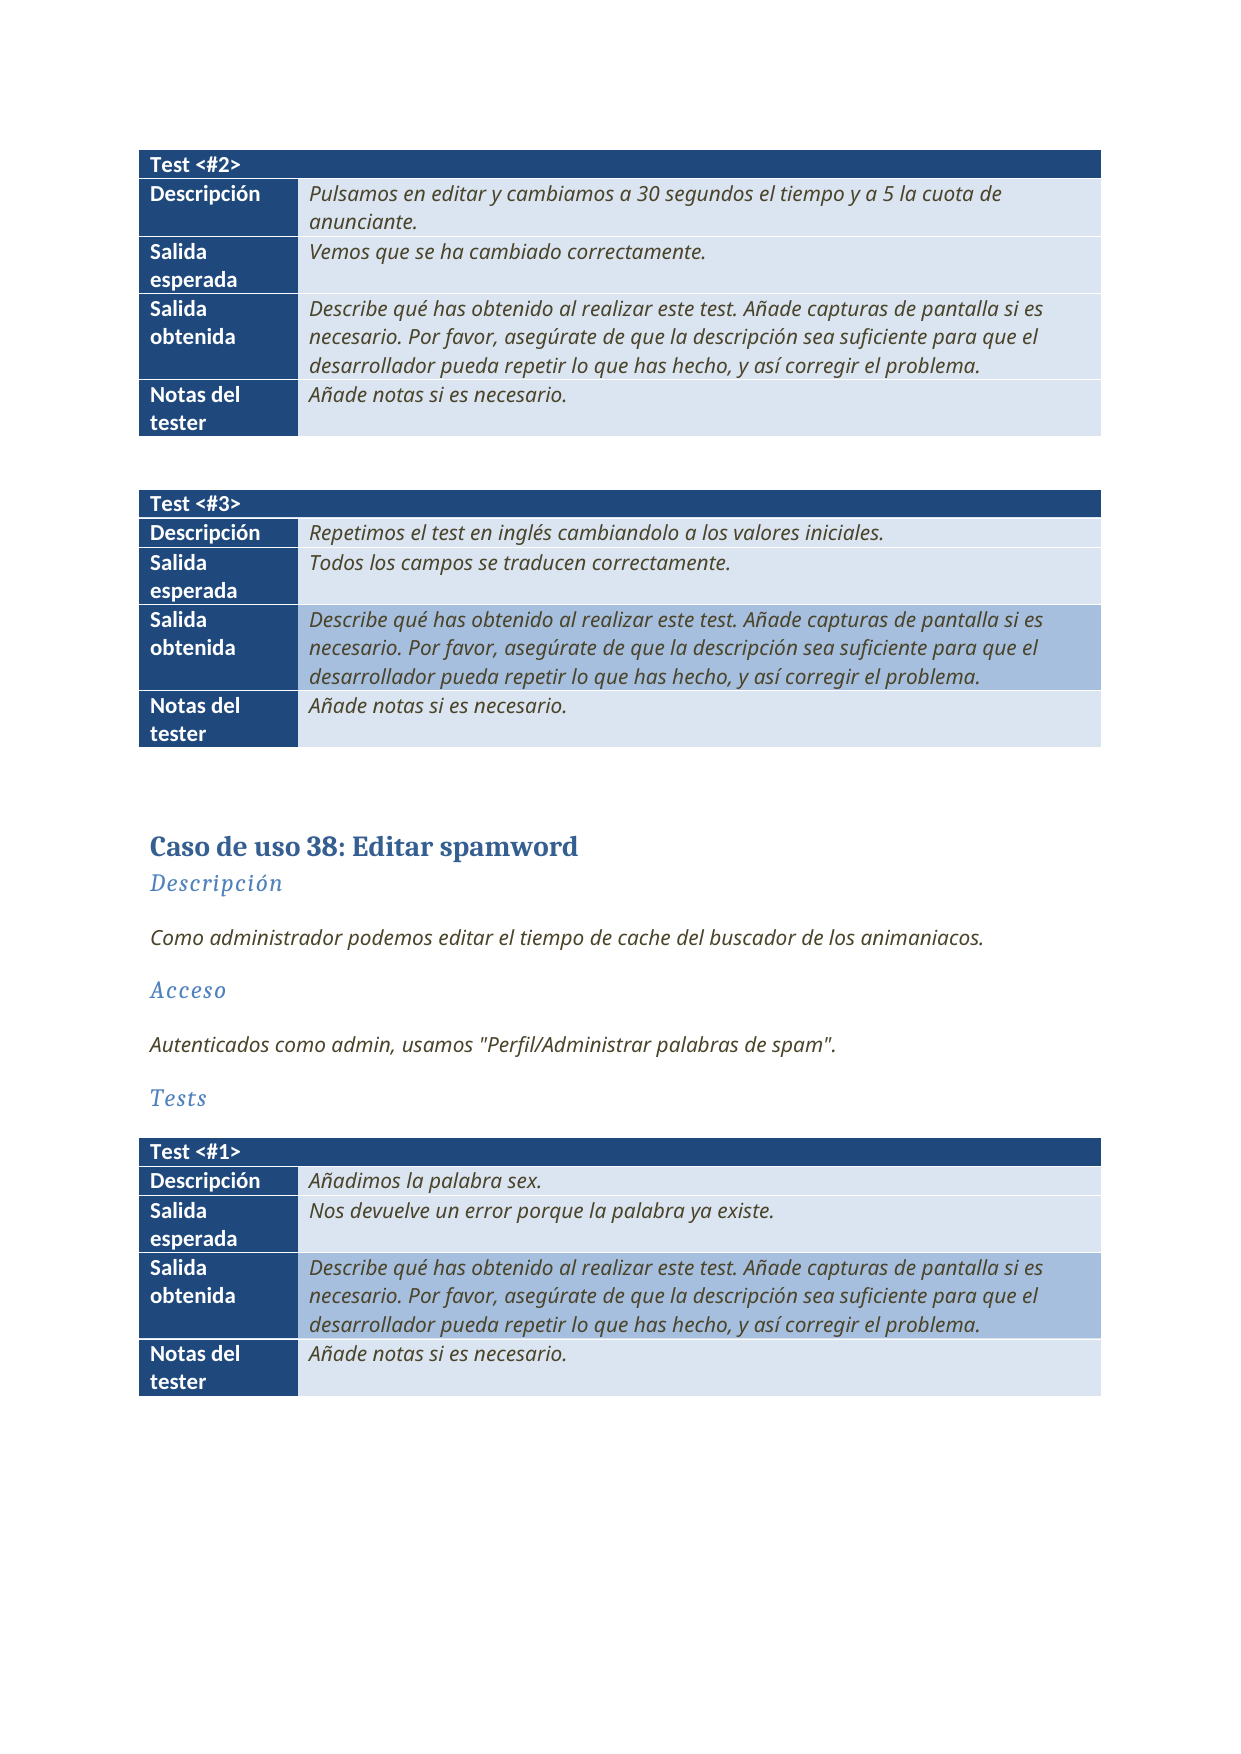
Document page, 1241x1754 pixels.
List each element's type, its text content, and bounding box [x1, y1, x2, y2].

subtitle Descripción [150, 869, 1090, 898]
subtitle Tests [150, 1084, 1090, 1112]
table_cell Descripción [139, 179, 298, 236]
table_cell Notas del tester [139, 1340, 298, 1396]
table_cell Nos devuelve un error porque la palabra ya existe. [298, 1196, 1101, 1252]
table_cell Salida esperada [139, 1196, 298, 1252]
table_cell Salida esperada [139, 548, 298, 604]
table_cell Repetimos el test en inglés cambiandolo a los valores iniciales. [298, 519, 1101, 547]
table_header Test <#2> [139, 150, 1101, 178]
table_cell Salida obtenida [139, 294, 298, 379]
table_cell Descripción [139, 1167, 298, 1195]
table_cell Salida obtenida [139, 605, 298, 690]
subtitle Acceso [150, 976, 1090, 1005]
table_cell Pulsamos en editar y cambiamos a 30 segundos el tiempo y a 5 la cuota de anunciante. [298, 179, 1101, 236]
table_cell Salida obtenida [139, 1253, 298, 1338]
table_header Test <#1> [139, 1138, 1101, 1166]
table_header Test <#3> [139, 490, 1101, 517]
table_cell Añadimos la palabra sex. [298, 1167, 1101, 1195]
table_cell Descripción [139, 519, 298, 547]
table_cell Notas del tester [139, 691, 298, 747]
table_cell Añade notas si es necesario. [298, 380, 1101, 436]
table_cell Añade notas si es necesario. [298, 1340, 1101, 1396]
table_cell Añade notas si es necesario. [298, 691, 1101, 747]
table_cell Todos los campos se traducen correctamente. [298, 548, 1101, 604]
subtitle Como administrador podemos editar el tiempo de cache del buscador de los animaniacos. [150, 923, 1090, 951]
subtitle Caso de uso 38: Editar spamword [150, 831, 1090, 864]
table_cell Salida esperada [139, 237, 298, 293]
subtitle Autenticados como admin, usamos "Perfil/Administrar palabras de spam". [150, 1030, 1090, 1059]
table_cell Notas del tester [139, 380, 298, 436]
table_cell Vemos que se ha cambiado correctamente. [298, 237, 1101, 293]
